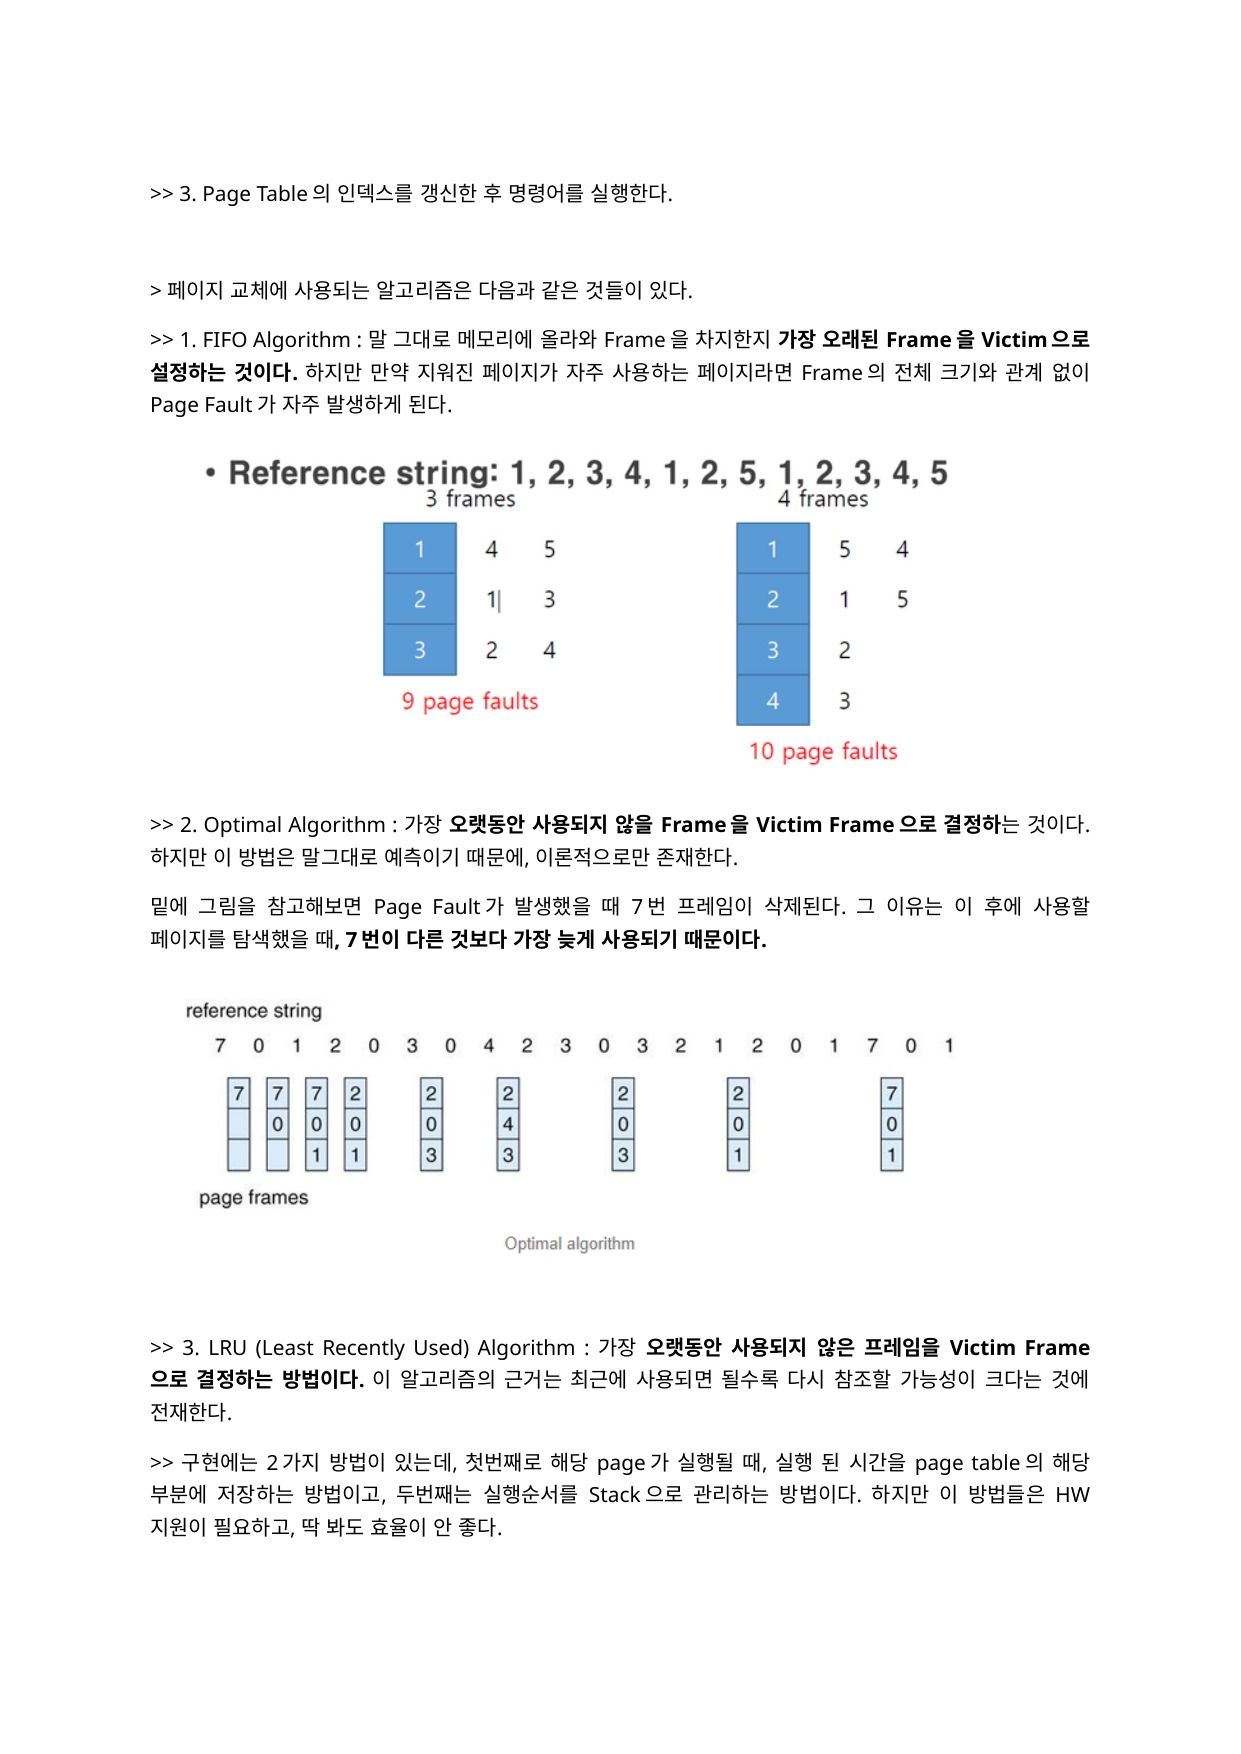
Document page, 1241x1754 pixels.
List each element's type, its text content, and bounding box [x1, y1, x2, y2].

text >> 2. Optimal Algorithm : 가장 오랫동안 사용되지 않을 Frame을 Victim Frame으로 결정하는 것이다. 하지만 이 방법은 말그대로 예측이기 때문에, 이론적으로만 존재한다. [150, 808, 1090, 872]
text >> 3. Page Table의 인덱스를 갱신한 후 명령어를 실행한다. [150, 177, 1090, 207]
text >> 1. FIFO Algorithm : 말 그대로 메모리에 올라와 Frame을 차지한지 가장 오래된 Frame을 Victim으로 설정하는 것이다. 하지만 만약 지워진 페이지가 자주 사용하는 페이지라면 Frame의 전체 크기와 관계 없이 Page Fault가 자주 발생하게 된다. [150, 323, 1090, 419]
text >> 구현에는 2가지 방법이 있는데, 첫번째로 해당 page가 실행될 때, 실행 된 시간을 page table의 해당 부분에 저장하는 방법이고, 두번째는 실행순서를 Stack으로 관리하는 방법이다. 하지만 이 방법들은 HW지원이 필요하고, 딱 봐도 효율이 안 좋다. [150, 1446, 1090, 1541]
picture [150, 972, 1091, 1265]
picture [150, 438, 1091, 790]
text 밑에 그림을 참고해보면 Page Fault가 발생했을 때 7번 프레임이 삭제된다. 그 이유는 이 후에 사용할 페이지를 탐색했을 때, 7번이 다른 것보다 가장 늦게 사용되기 때문이다. [150, 891, 1090, 954]
text >> 3. LRU (Least Recently Used) Algorithm : 가장 오랫동안 사용되지 않은 프레임을 Victim Frame으로 결정하는 방법이다. 이 알고리즘의 근거는 최근에 사용되면 될수록 다시 참조할 가능성이 크다는 것에 전재한다. [150, 1331, 1090, 1427]
text > 페이지 교체에 사용되는 알고리즘은 다음과 같은 것들이 있다. [150, 274, 1090, 304]
